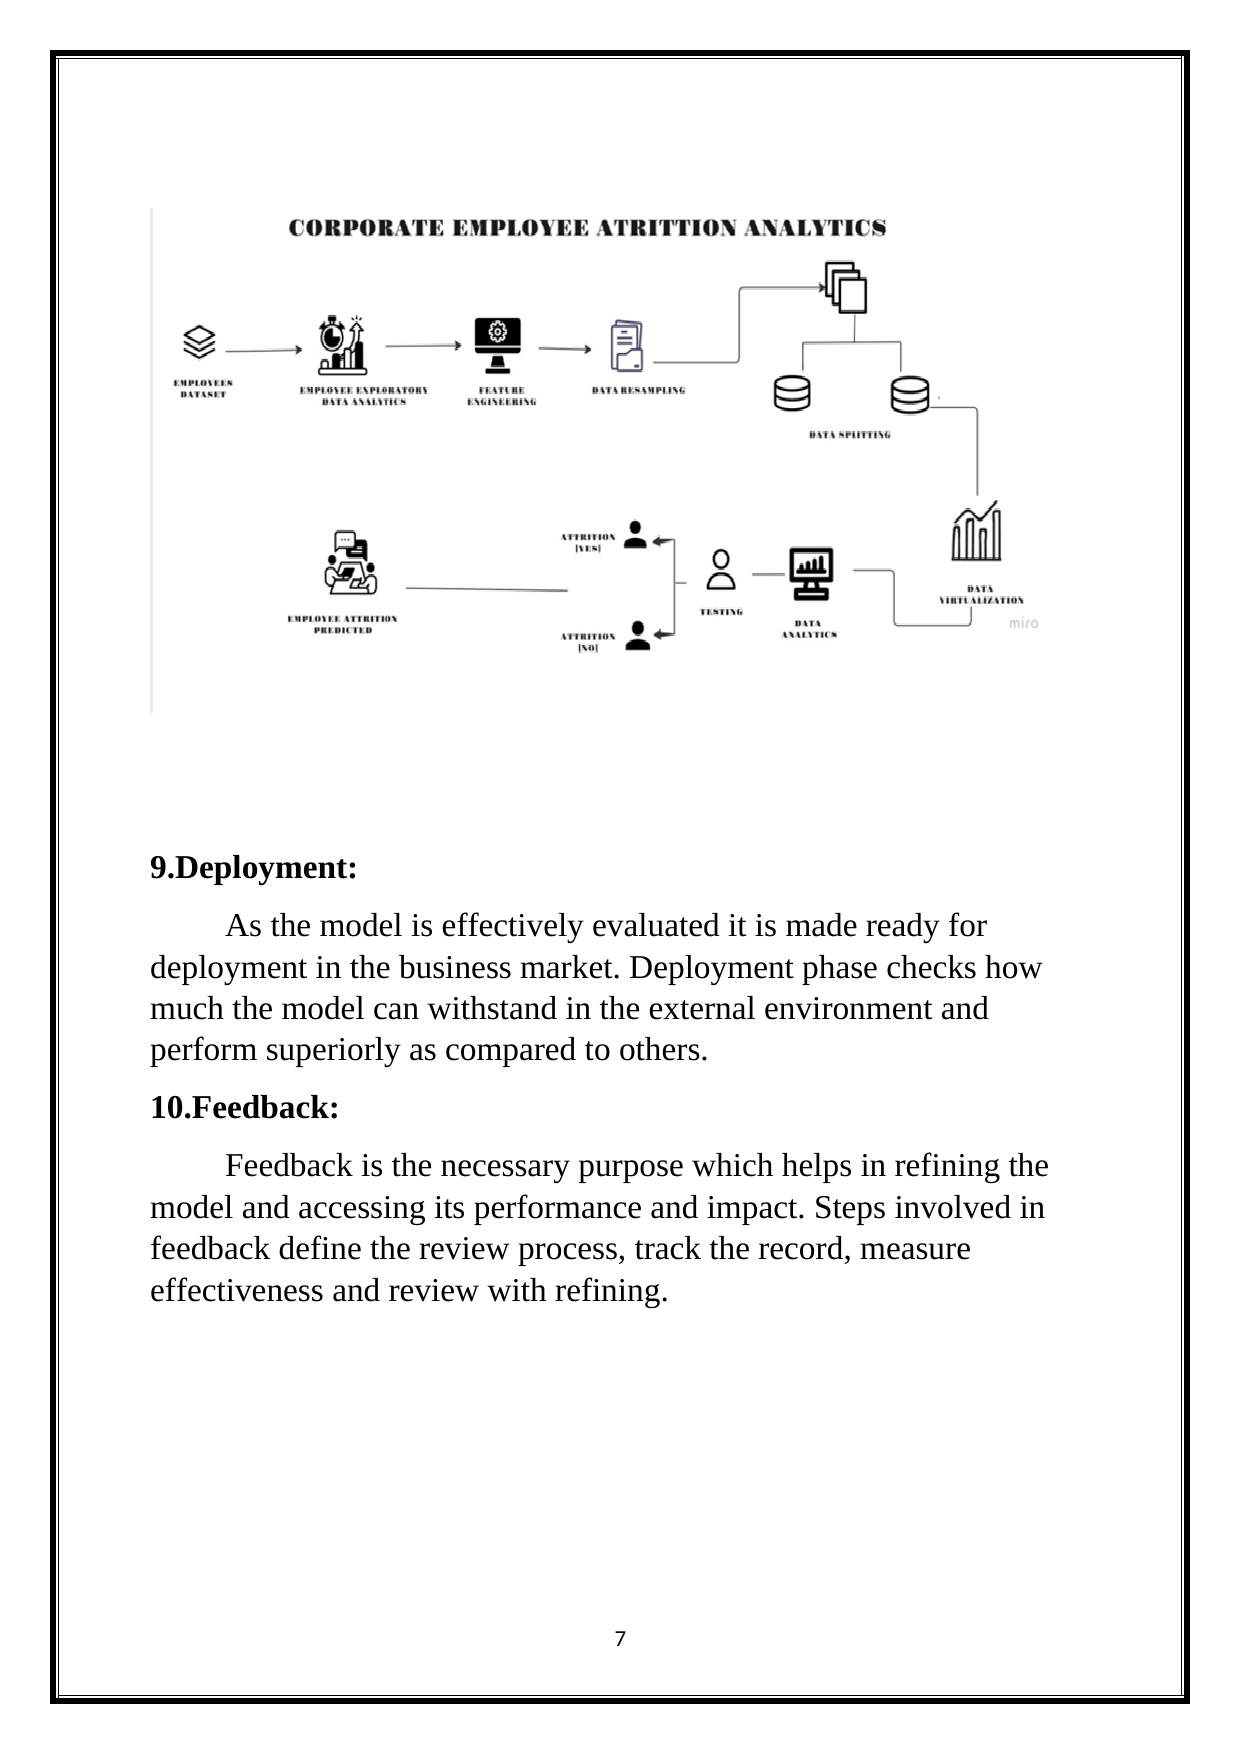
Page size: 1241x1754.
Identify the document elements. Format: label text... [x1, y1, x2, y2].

text Feedback is the necessary purpose which helps in refining the model and accessing its performance and impact. Steps involved in feedback define the review process, track the record, measure effectiveness and review with refining. [150, 1146, 1090, 1308]
text As the model is effectively evaluated it is made ready for deployment in the business market. Deployment phase checks how much the model can withstand in the external environment and perform superiorly as compared to others. [150, 906, 1090, 1068]
picture [150, 208, 1091, 713]
text 9.Deployment: [150, 848, 1090, 886]
text 10.Feedback: [150, 1088, 1090, 1126]
